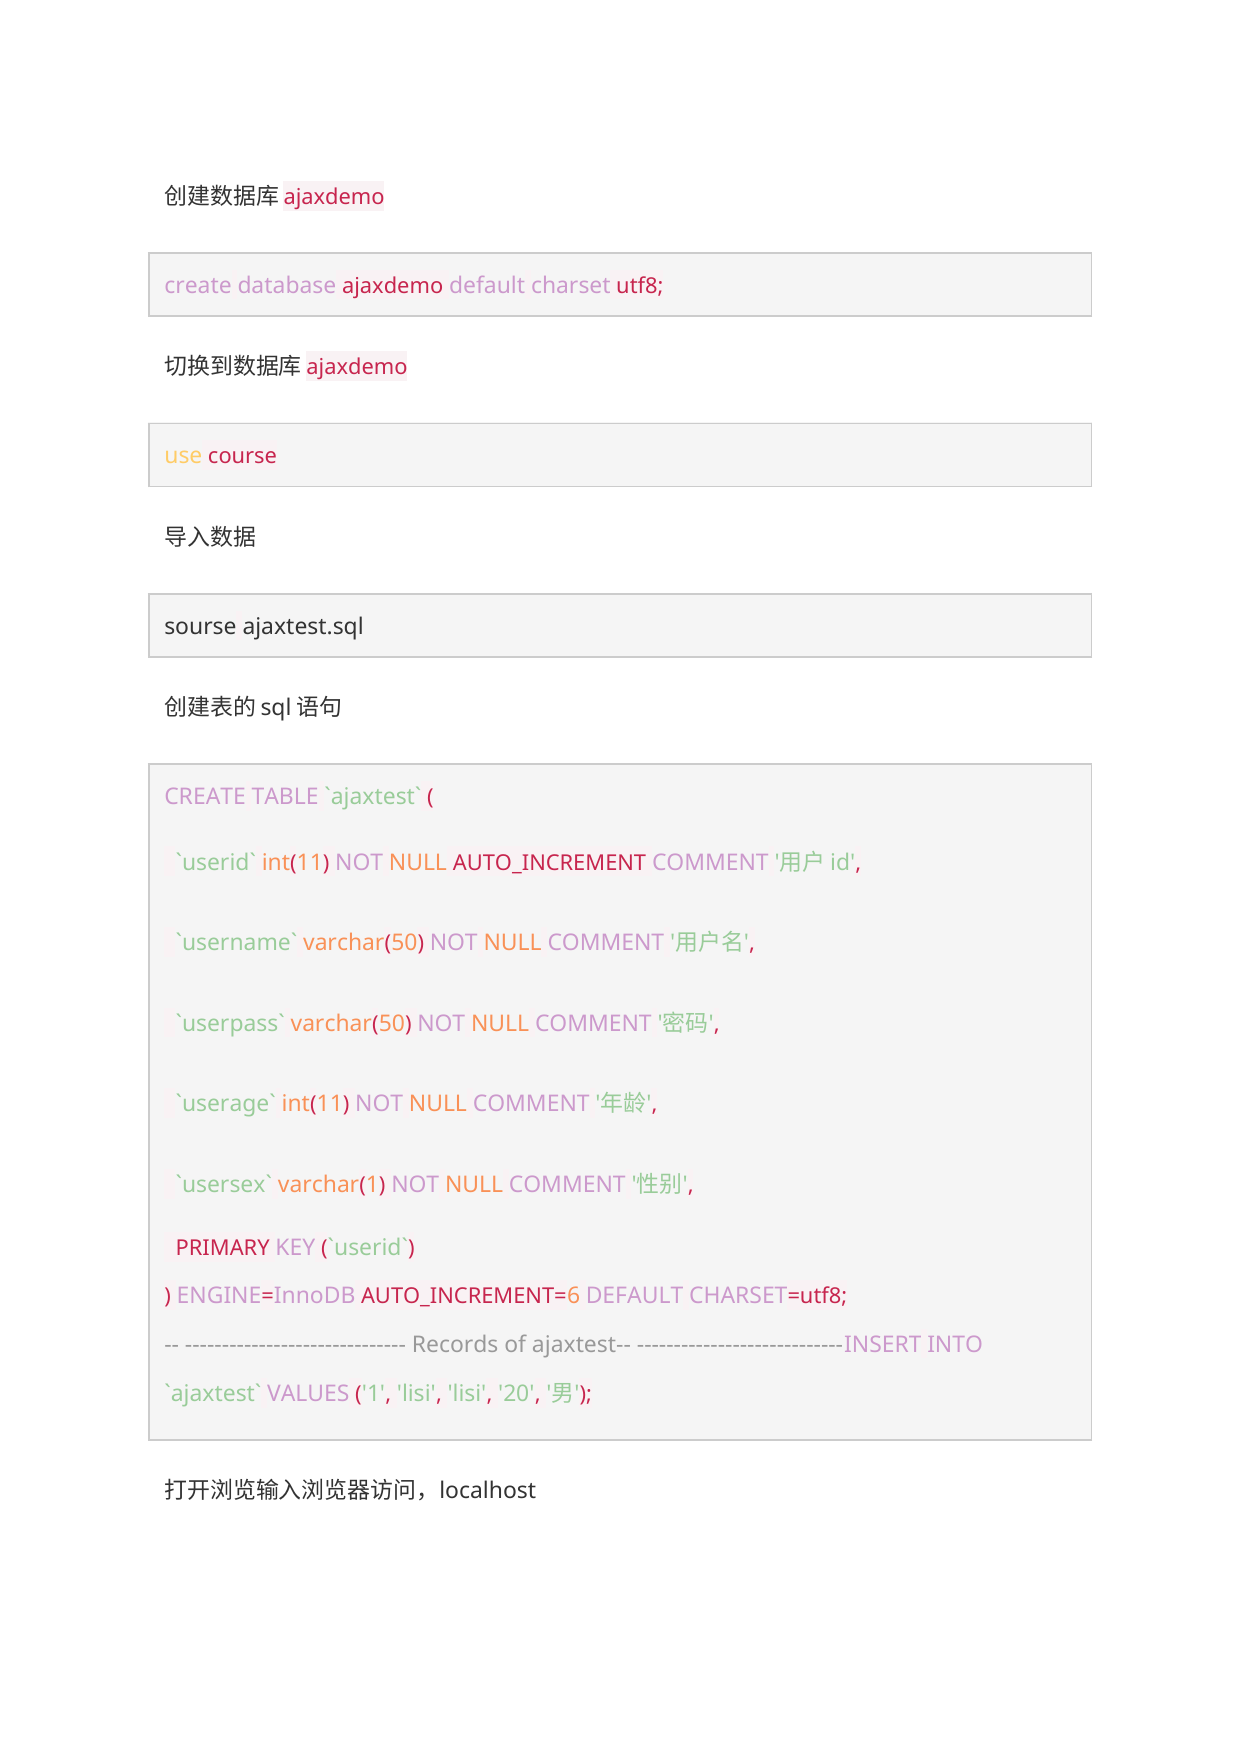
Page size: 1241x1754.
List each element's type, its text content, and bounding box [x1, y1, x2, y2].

text `userpass` varchar(50) NOT NULL COMMENT '密码', [150, 973, 1091, 1053]
text CREATE TABLE `ajaxtest` ( [150, 765, 1091, 811]
text 导入数据 [164, 503, 1076, 568]
text 打开浏览输入浏览器访问，localhost [164, 1456, 1076, 1521]
text `username` varchar(50) NOT NULL COMMENT '用户名', [150, 892, 1091, 973]
text 创建数据库ajaxdemo [164, 162, 1076, 227]
text -- ------------------------------ Records of ajaxtest-- ----------------------------INSERT INTO `ajaxtest` VALUES ('1', 'lisi', 'lisi', '20', '男'); [150, 1311, 1091, 1439]
text use course [150, 424, 1091, 486]
text PRIMARY KEY (`userid`) [150, 1214, 1091, 1263]
text sourse ajaxtest.sql [150, 595, 1091, 656]
text 创建表的sql语句 [164, 673, 1076, 738]
text `userid` int(11) NOT NULL AUTO_INCREMENT COMMENT '用户id', [150, 811, 1091, 892]
text `userage` int(11) NOT NULL COMMENT '年龄', [150, 1053, 1091, 1134]
text 切换到数据库ajaxdemo [164, 332, 1076, 397]
text `usersex` varchar(1) NOT NULL COMMENT '性别', [150, 1134, 1091, 1214]
text ) ENGINE=InnoDB AUTO_INCREMENT=6 DEFAULT CHARSET=utf8; [150, 1263, 1091, 1311]
text create database ajaxdemo default charset utf8; [150, 254, 1091, 315]
